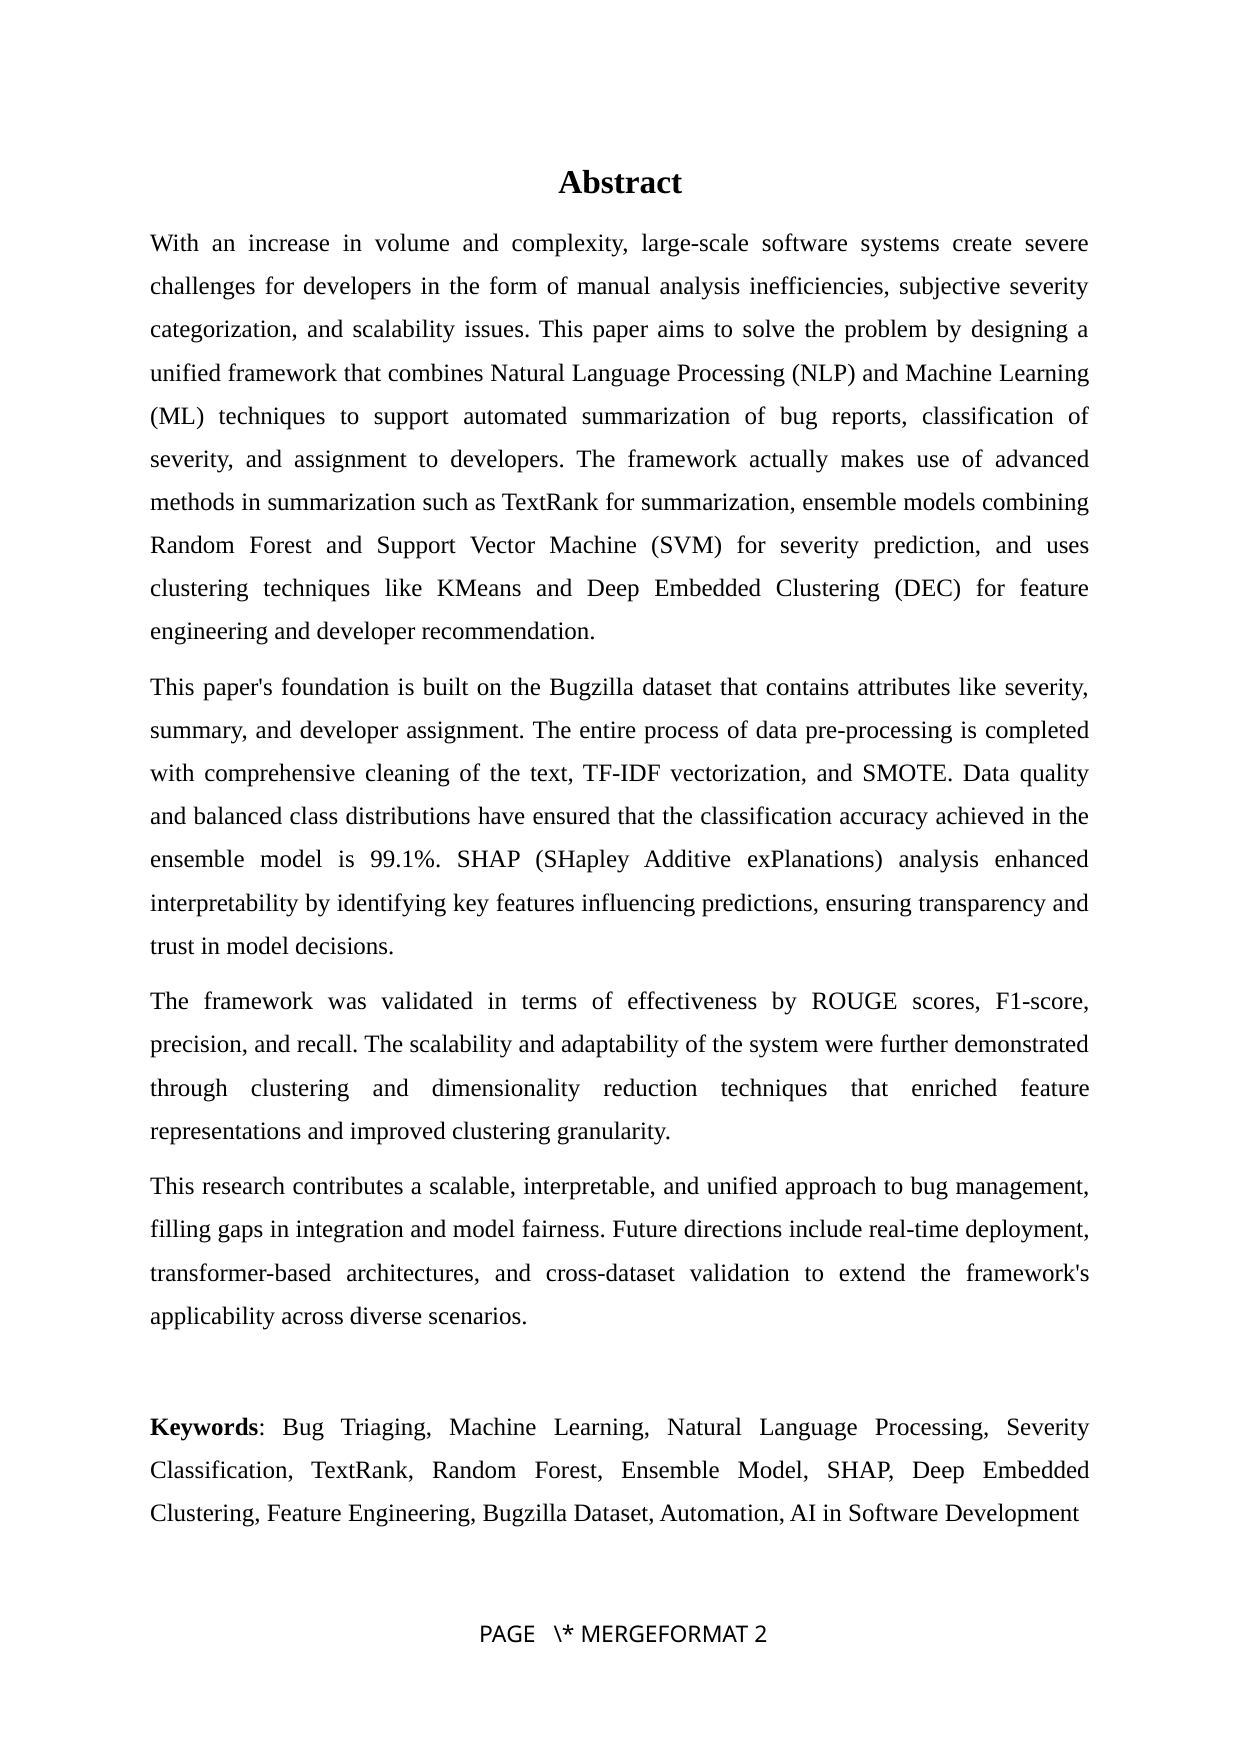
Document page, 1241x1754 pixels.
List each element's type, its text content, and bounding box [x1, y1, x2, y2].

text The framework was validated in terms of effectiveness by ROUGE scores, F1-score, precision, and recall. The scalability and adaptability of the system were further demonstrated through clustering and dimensionality reduction techniques that enriched feature representations and improved clustering granularity. [150, 986, 1090, 1144]
text Keywords: Bug Triaging, Machine Learning, Natural Language Processing, Severity Classification, TextRank, Random Forest, Ensemble Model, SHAP, Deep Embedded Clustering, Feature Engineering, Bugzilla Dataset, Automation, AI in Software Development [150, 1412, 1090, 1527]
text This paper's foundation is built on the Bugzilla dataset that contains attributes like severity, summary, and developer assignment. The entire process of data pre-processing is completed with comprehensive cleaning of the text, TF-IDF vectorization, and SMOTE. Data quality and balanced class distributions have ensured that the classification accuracy achieved in the ensemble model is 99.1%. SHAP (SHapley Additive exPlanations) analysis enhanced interpretability by identifying key features influencing predictions, ensuring transparency and trust in model decisions. [150, 672, 1090, 959]
text With an increase in volume and complexity, large-scale software systems create severe challenges for developers in the form of manual analysis inefficiencies, subjective severity categorization, and scalability issues. This paper aims to solve the problem by designing a unified framework that combines Natural Language Processing (NLP) and Machine Learning (ML) techniques to support automated summarization of bug reports, classification of severity, and assignment to developers. The framework actually makes use of advanced methods in summarization such as TextRank for summarization, ensemble models combining Random Forest and Support Vector Machine (SVM) for severity prediction, and uses clustering techniques like KMeans and Deep Embedded Clustering (DEC) for feature engineering and developer recommendation. [150, 228, 1090, 645]
subtitle Abstract [150, 162, 1090, 201]
text This research contributes a scalable, interpretable, and unified approach to bug management, filling gaps in integration and model fairness. Future directions include real-time deployment, transformer-based architectures, and cross-dataset validation to extend the framework's applicability across diverse scenarios. [150, 1171, 1090, 1329]
